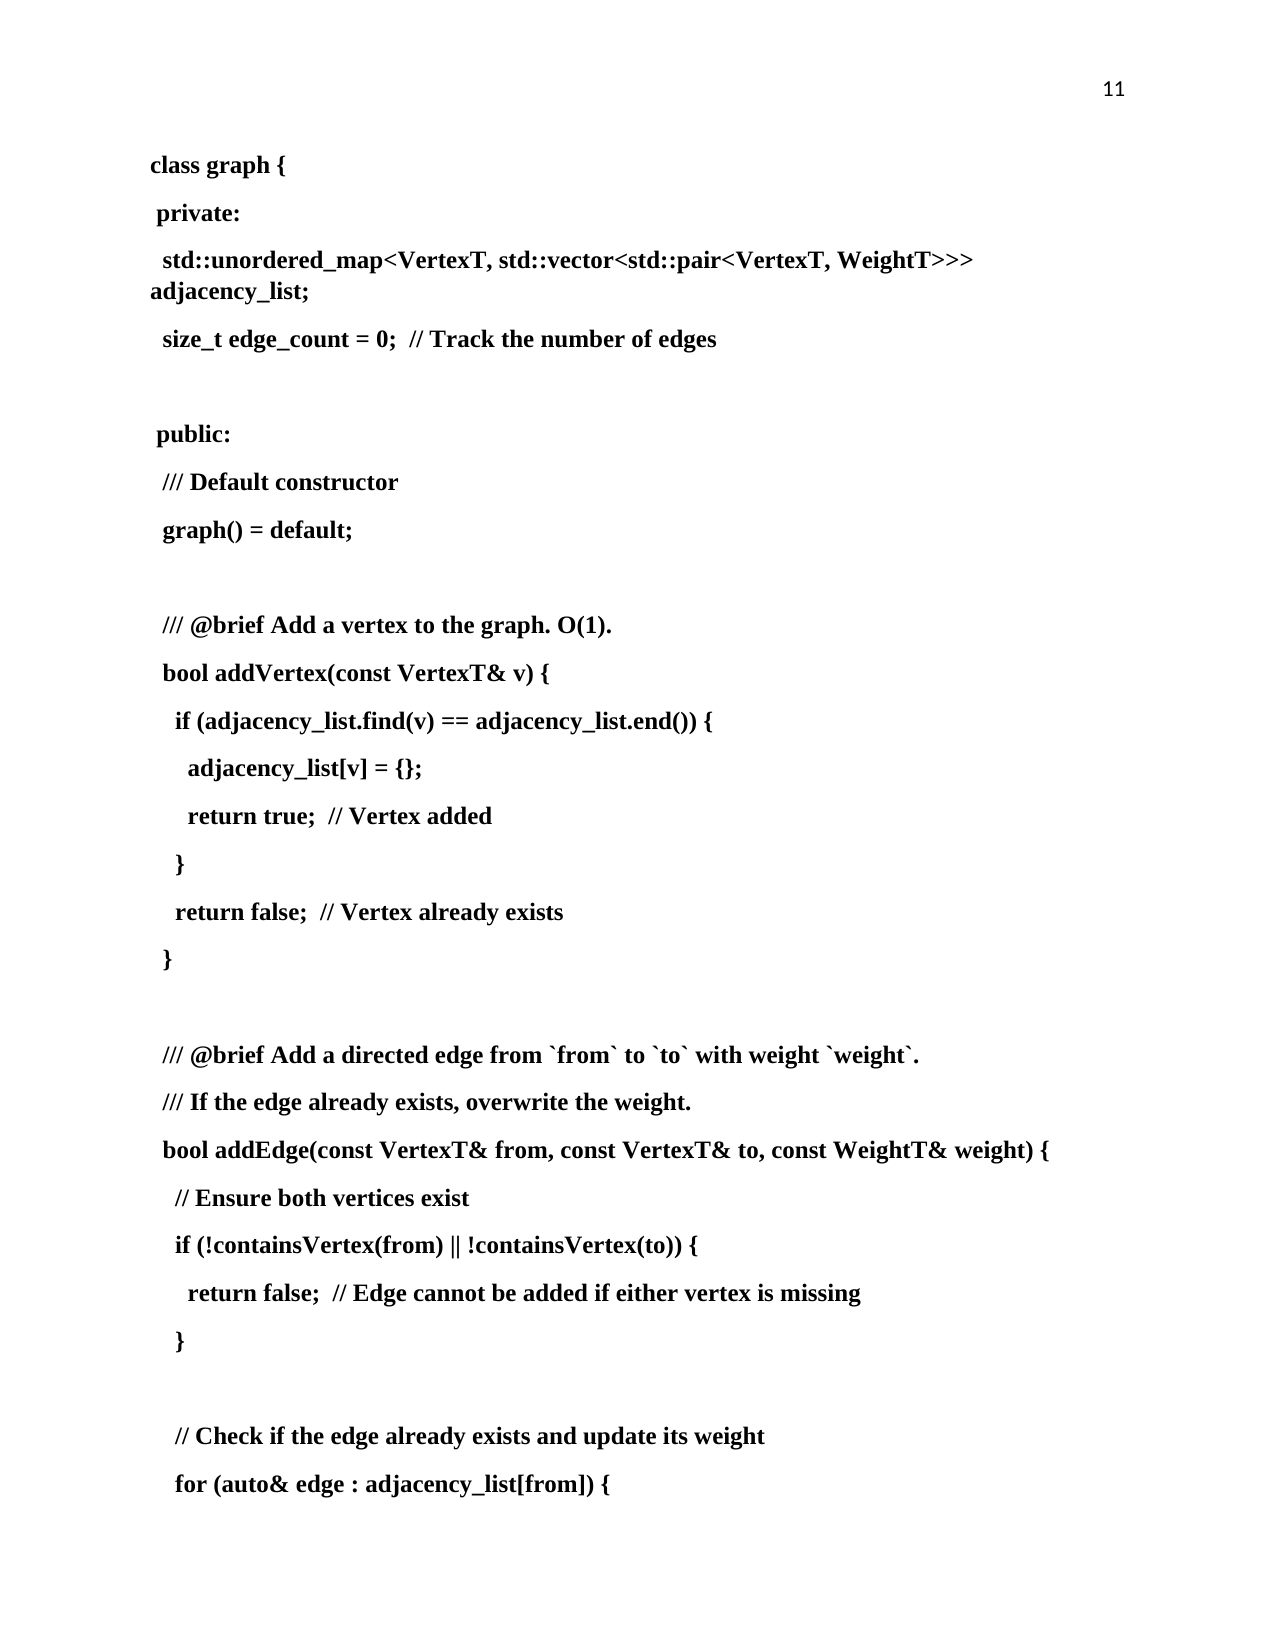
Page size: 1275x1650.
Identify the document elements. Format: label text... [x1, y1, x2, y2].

text for (auto& edge : adjacency_list[from]) { [150, 1469, 1125, 1498]
text bool addEdge(const VertexT& from, const VertexT& to, const WeightT& weight) { [150, 1135, 1125, 1164]
text /// If the edge already exists, overwrite the weight. [150, 1087, 1125, 1116]
text return true; // Vertex added [150, 801, 1125, 830]
text } [150, 849, 1125, 878]
text graph() = default; [150, 515, 1125, 544]
text } [150, 944, 1125, 973]
text adjacency_list[v] = {}; [150, 753, 1125, 782]
text // Check if the edge already exists and update its weight [150, 1421, 1125, 1450]
text public: [150, 419, 1125, 448]
text return false; // Vertex already exists [150, 897, 1125, 925]
text } [150, 1326, 1125, 1355]
text /// @brief Add a vertex to the graph. O(1). [150, 610, 1125, 639]
text size_t edge_count = 0; // Track the number of edges [150, 324, 1125, 353]
text bool addVertex(const VertexT& v) { [150, 658, 1125, 687]
text return false; // Edge cannot be added if either vertex is missing [150, 1278, 1125, 1307]
text std::unordered_map<VertexT, std::vector<std::pair<VertexT, WeightT>>> adjacency_list; [150, 245, 1125, 305]
text class graph { [150, 150, 1125, 179]
text private: [150, 198, 1125, 226]
text if (adjacency_list.find(v) == adjacency_list.end()) { [150, 706, 1125, 734]
text /// @brief Add a directed edge from `from` to `to` with weight `weight`. [150, 1040, 1125, 1068]
text if (!containsVertex(from) || !containsVertex(to)) { [150, 1231, 1125, 1259]
text /// Default constructor [150, 467, 1125, 496]
text // Ensure both vertices exist [150, 1183, 1125, 1212]
